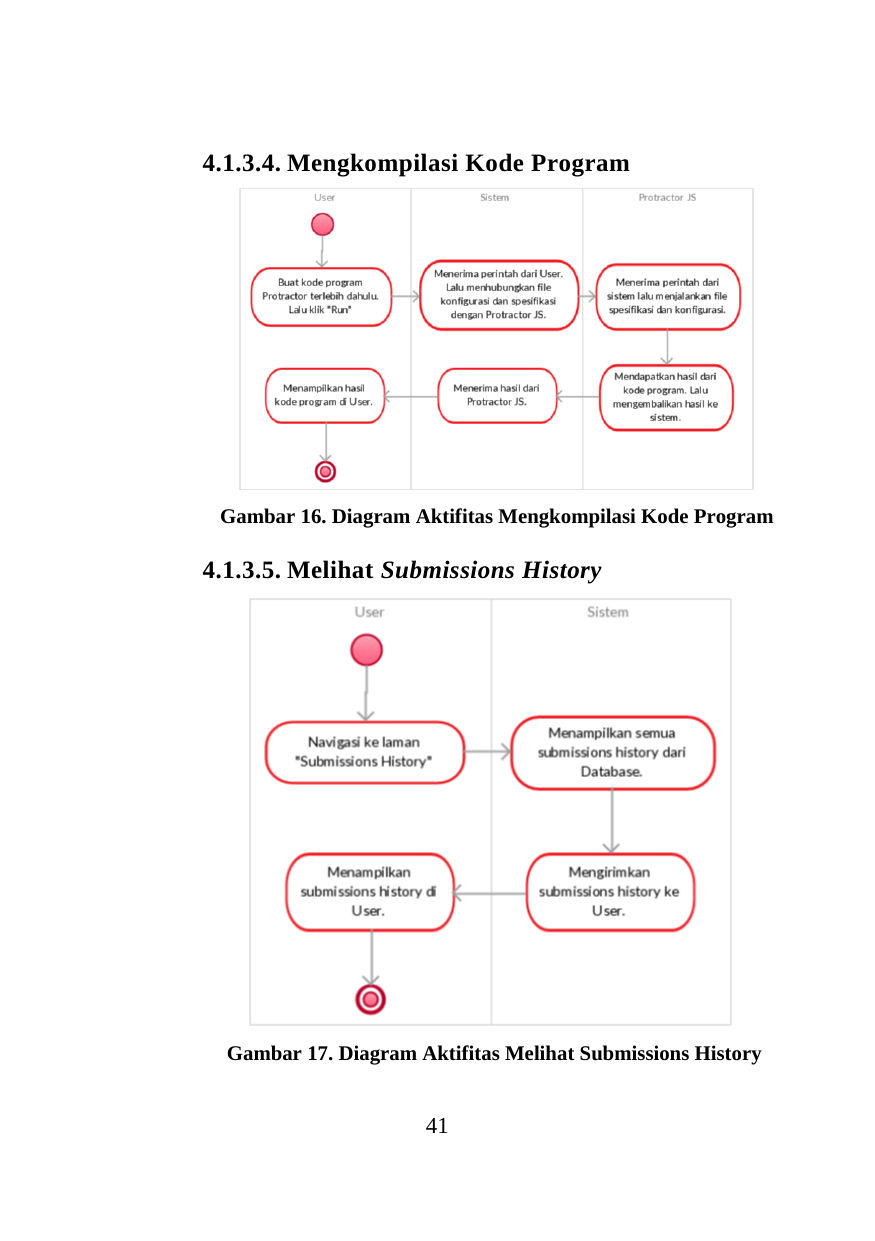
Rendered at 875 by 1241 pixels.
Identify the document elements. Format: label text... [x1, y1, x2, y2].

subtitle Mengkompilasi Kode Program [202, 148, 756, 176]
picture [236, 183, 757, 495]
subtitle Melihat Submissions History [202, 555, 756, 584]
picture [245, 593, 740, 1033]
